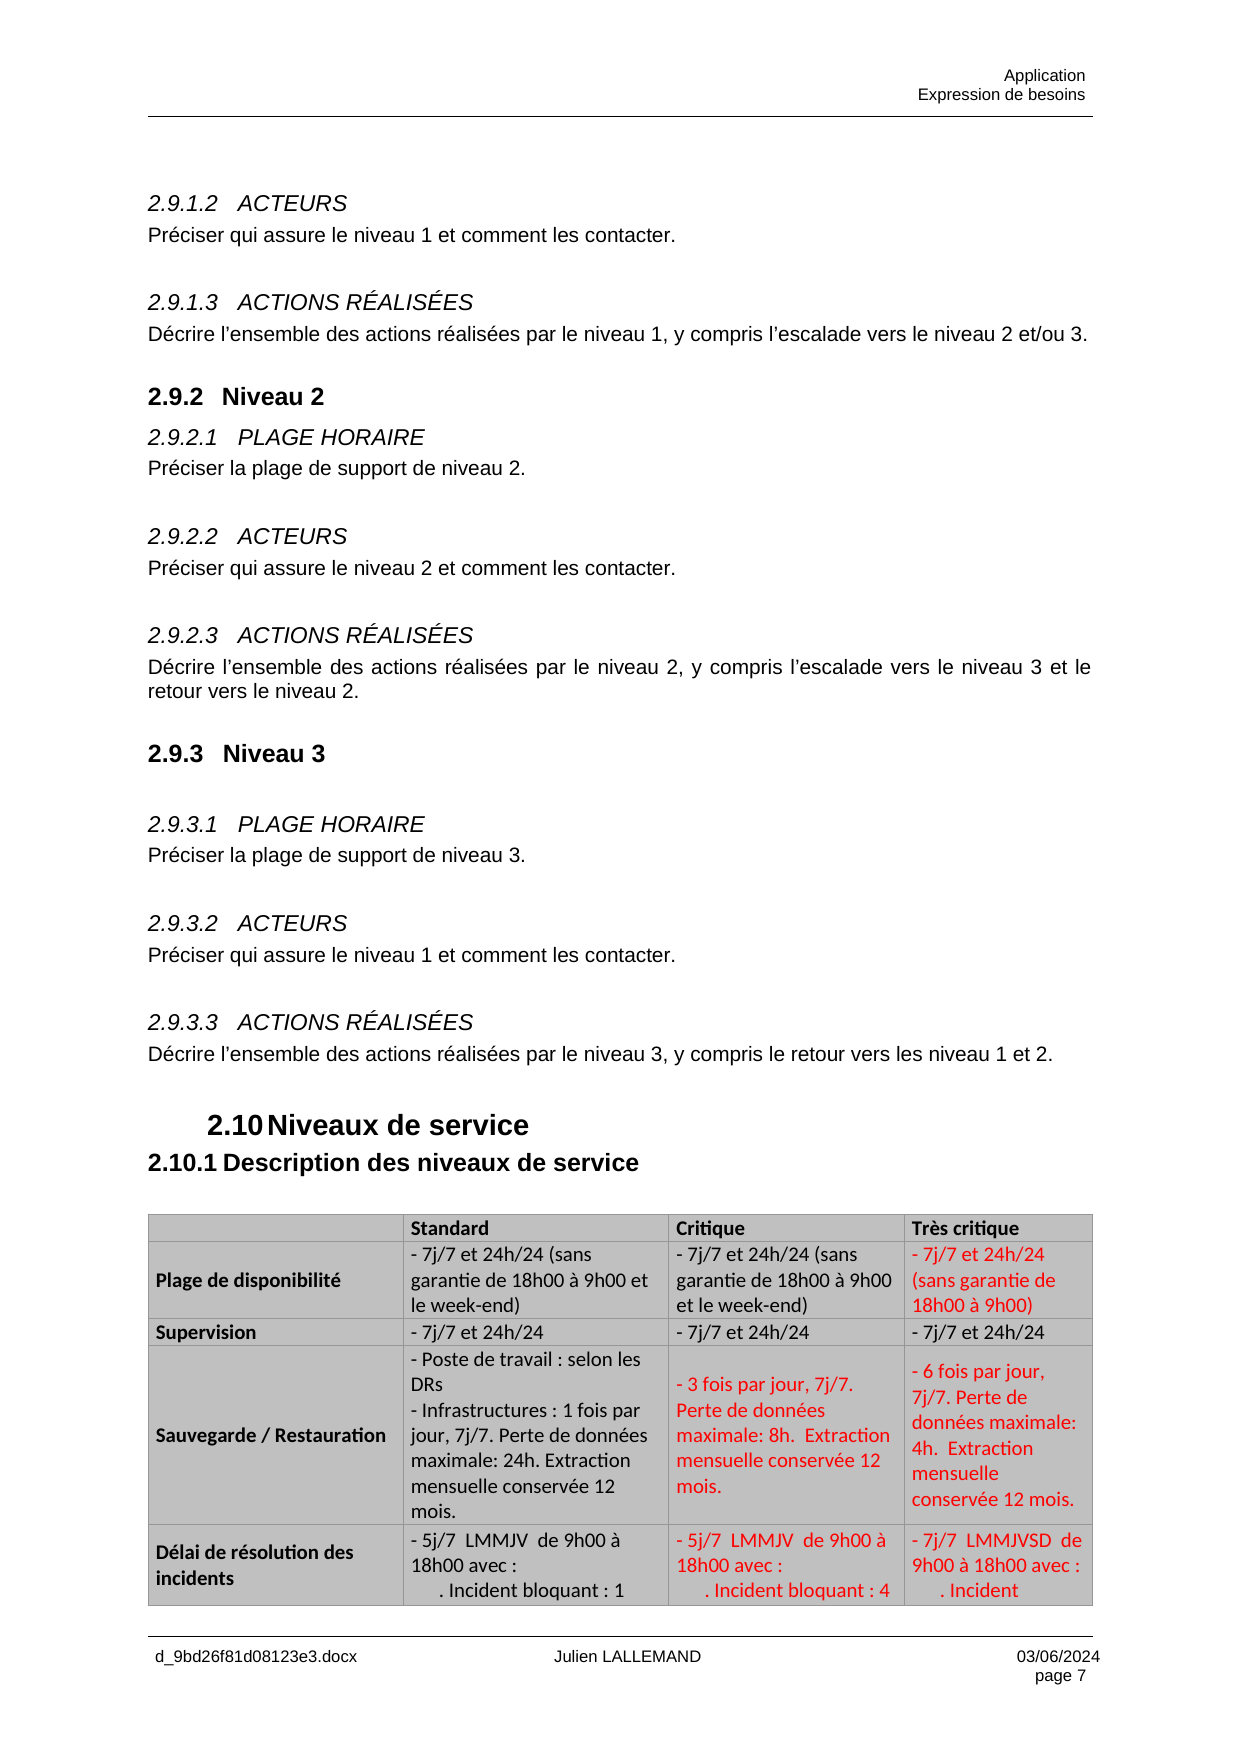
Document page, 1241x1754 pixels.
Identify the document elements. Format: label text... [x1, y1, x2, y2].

subtitle Acteurs [148, 523, 1092, 549]
subtitle Actions réalisées [148, 622, 1092, 648]
table_cell - 7j/7 et 24h/24 [669, 1319, 904, 1345]
subtitle Plage horaire [148, 424, 1092, 450]
table_cell - Poste de travail : selon les DRs - Infrastructures : 1 fois par jour, 7j/7. Perte de données maximale: 24h. Extraction mensuelle conservée 12 mois. [404, 1346, 668, 1524]
table_cell - 3 fois par jour, 7j/7. Perte de données maximale: 8h. Extraction mensuelle conservée 12 mois. [669, 1346, 904, 1524]
text Décrire l’ensemble des actions réalisées par le niveau 2, y compris l’escalade vers le niveau 3 et le retour vers le niveau 2. [148, 655, 1092, 703]
table_header Très critique [905, 1215, 1092, 1241]
text Préciser la plage de support de niveau 3. [148, 843, 1092, 867]
text Préciser qui assure le niveau 2 et comment les contacter. [148, 556, 1092, 579]
subtitle Niveau 3 [148, 739, 1092, 768]
subtitle Plage horaire [148, 811, 1092, 837]
text Préciser la plage de support de niveau 2. [148, 456, 1092, 480]
table_cell - 7j/7 et 24h/24 (sans garantie de 18h00 à 9h00 et le week-end) [404, 1242, 668, 1318]
table_cell - 6 fois par jour, 7j/7. Perte de données maximale: 4h. Extraction mensuelle conservée 12 mois. [905, 1346, 1092, 1524]
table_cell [669, 1525, 904, 1605]
table_cell - 7j/7 et 24h/24 [905, 1319, 1092, 1345]
subtitle Niveau 2 [148, 382, 1092, 411]
table_cell - 7j/7 et 24h/24 (sans garantie de 18h00 à 9h00) [905, 1242, 1092, 1318]
subtitle Actions réalisées [148, 289, 1092, 316]
table_cell Plage de disponibilité [149, 1242, 403, 1318]
table_cell Sauvegarde / Restauration [149, 1346, 403, 1524]
subtitle Niveaux de service [207, 1108, 1092, 1142]
subtitle Acteurs [148, 190, 1092, 216]
text Préciser qui assure le niveau 1 et comment les contacter. [148, 223, 1092, 247]
table_cell - 7j/7 et 24h/24 (sans garantie de 18h00 à 9h00 et le week-end) [669, 1242, 904, 1318]
table_header Standard [404, 1215, 668, 1241]
text Décrire l’ensemble des actions réalisées par le niveau 1, y compris l’escalade vers le niveau 2 et/ou 3. [148, 322, 1092, 346]
subtitle Description des niveaux de service [148, 1148, 1092, 1177]
table_cell Supervision [149, 1319, 403, 1345]
text Décrire l’ensemble des actions réalisées par le niveau 3, y compris le retour vers les niveau 1 et 2. [148, 1042, 1092, 1066]
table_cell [905, 1525, 1092, 1605]
table_cell - 7j/7 et 24h/24 [404, 1319, 668, 1345]
subtitle Acteurs [148, 910, 1092, 936]
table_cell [404, 1525, 668, 1605]
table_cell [149, 1525, 403, 1605]
subtitle Actions réalisées [148, 1009, 1092, 1036]
table_header Critique [669, 1215, 904, 1241]
table_header [149, 1215, 403, 1241]
text Préciser qui assure le niveau 1 et comment les contacter. [148, 942, 1092, 966]
